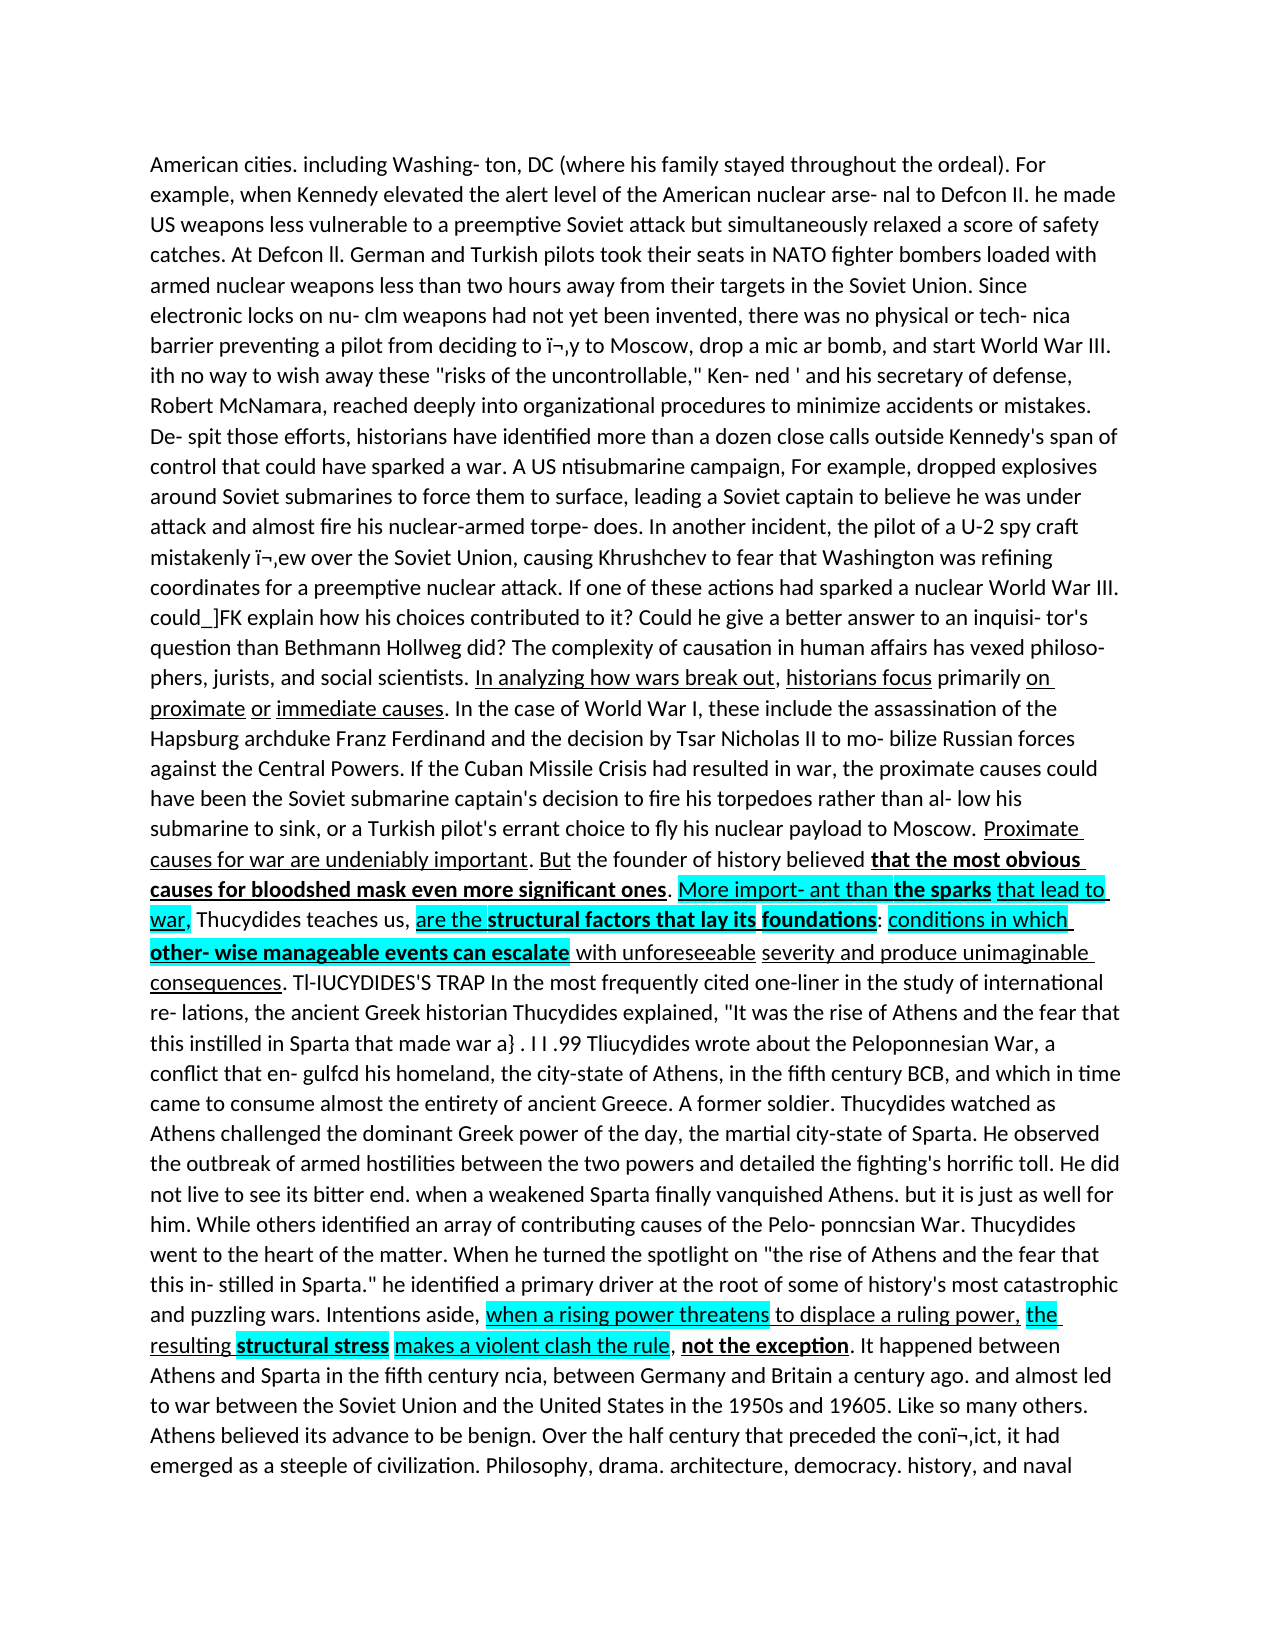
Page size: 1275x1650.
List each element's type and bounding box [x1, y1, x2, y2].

text [150, 150, 1125, 1480]
